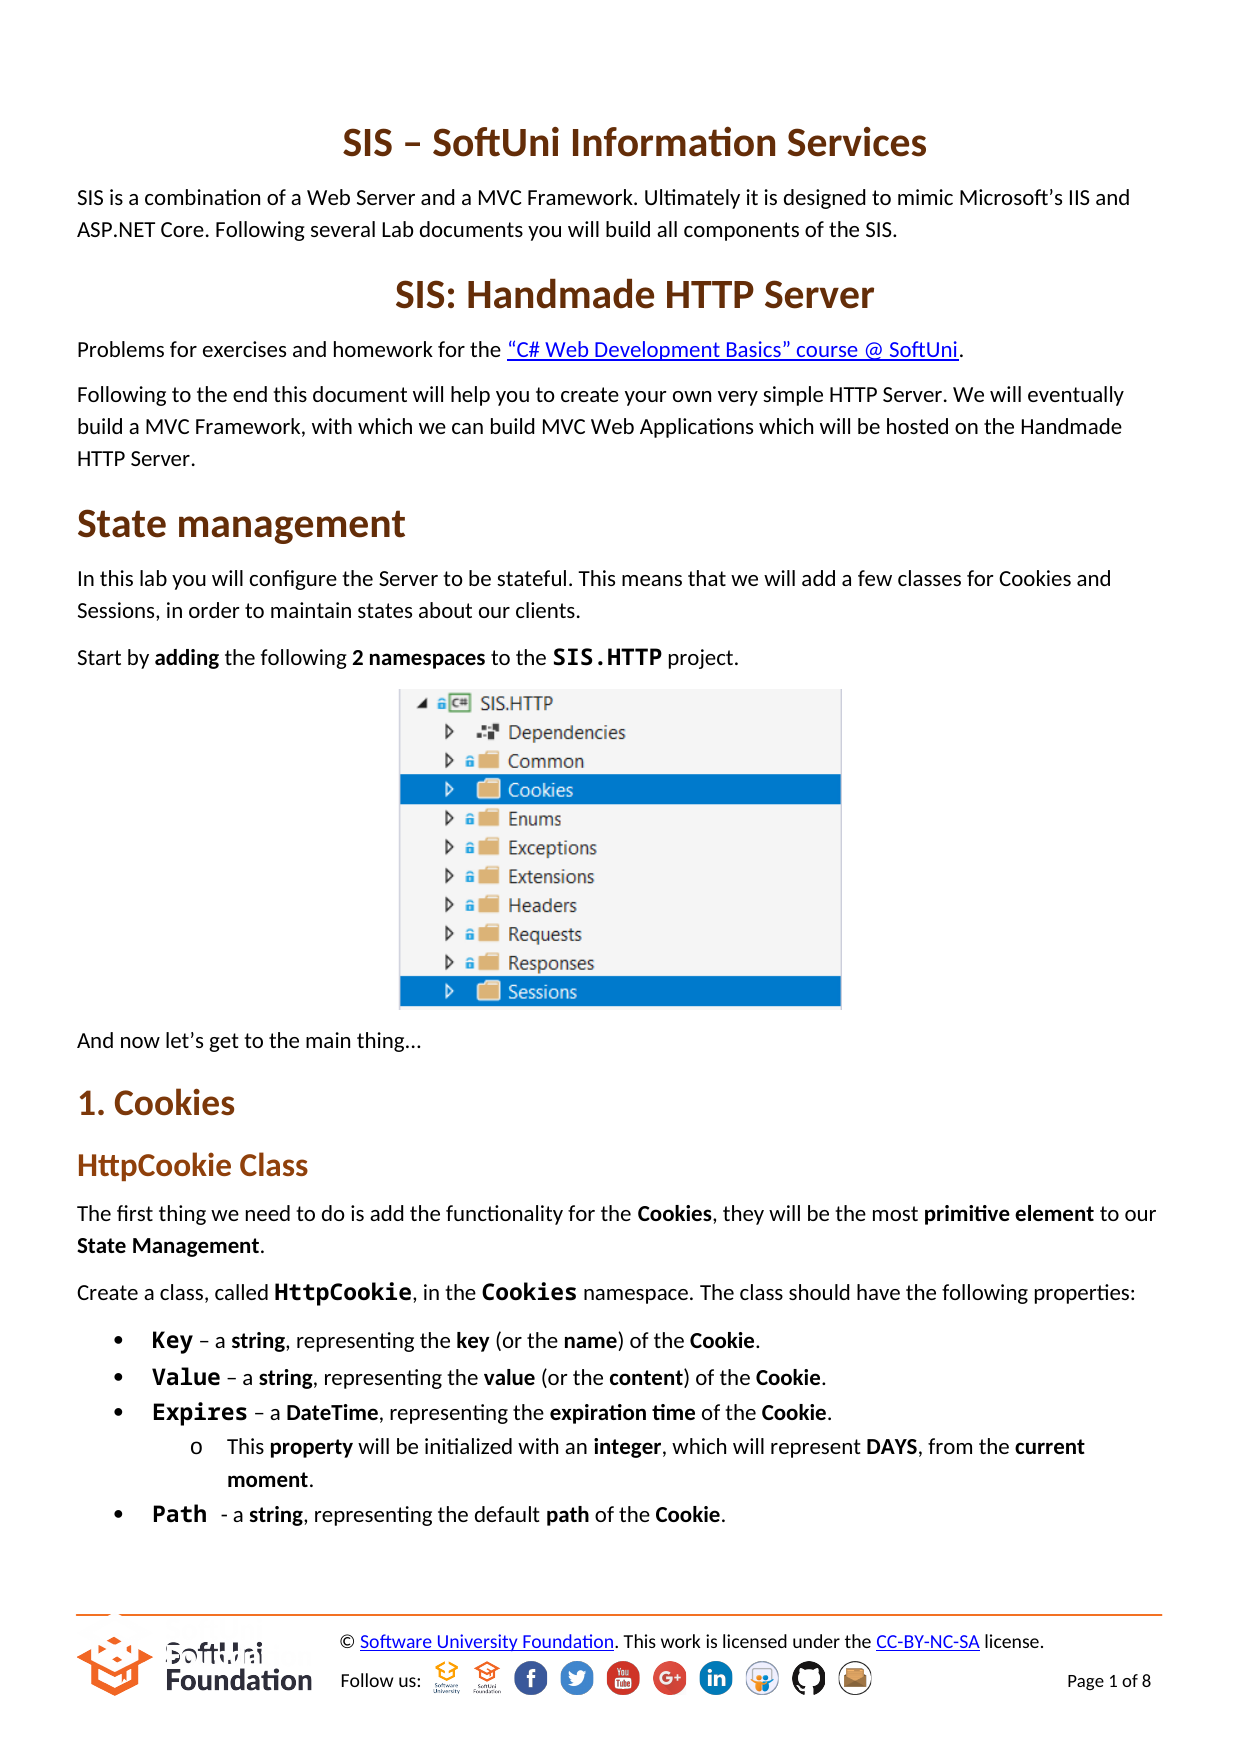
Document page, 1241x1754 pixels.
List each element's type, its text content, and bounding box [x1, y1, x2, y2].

picture [560, 1661, 594, 1695]
list Key – a string, representing the key (or the name) of the Cookie. [114, 1324, 1163, 1356]
picture [433, 1661, 460, 1695]
text SIS is a combination of a Web Server and a MVC Framework. Ultimately it is designed to mimic Microsoft’s IIS and ASP.NET Core. Following several Lab documents you will build all components of the SIS. [77, 183, 1163, 243]
list Expires – a DateTime, representing the expiration time of the Cookie. [114, 1396, 1163, 1428]
picture [714, 1675, 725, 1685]
subtitle State management [77, 497, 1163, 548]
text The first thing we need to do is add the functionality for the Cookies, they will be the most primitive element to our State Management. [77, 1199, 1163, 1259]
picture [653, 1661, 687, 1695]
picture [792, 1661, 825, 1695]
picture [473, 1661, 501, 1695]
subtitle HttpCookie Class [77, 1144, 1163, 1185]
picture [606, 1661, 640, 1695]
text Create a class, called HttpCookie, in the Cookies namespace. The class should have the following properties: [77, 1276, 1163, 1307]
subtitle SIS: Handmade HTTP Server [77, 268, 1163, 319]
picture [838, 1661, 872, 1695]
picture [514, 1661, 548, 1695]
list Value – a string, representing the value (or the content) of the Cookie. [114, 1360, 1163, 1392]
text Problems for exercises and homework for the “C# Web Development Basics” course @ SoftUni. [77, 335, 1163, 363]
text In this lab you will configure the Server to be stateful. This means that we will add a few classes for Cookies and Sessions, in order to maintain states about our clients. [77, 564, 1163, 624]
text And now let’s get to the main thing... [77, 1026, 1163, 1054]
picture [745, 1661, 779, 1695]
text Start by adding the following 2 namespaces to the SIS.HTTP project. [77, 641, 1163, 672]
subtitle SIS – SoftUni Information Services [77, 116, 1163, 167]
picture [398, 689, 842, 1010]
picture [699, 1685, 709, 1695]
subtitle Cookies [77, 1079, 1163, 1125]
picture [723, 1685, 733, 1695]
picture [723, 1661, 733, 1671]
picture [699, 1661, 709, 1671]
list This property will be initialized with an integer, which will represent DAYS, from the current moment. [189, 1432, 1163, 1494]
picture [76, 1612, 312, 1696]
text Following to the end this document will help you to create your own very simple HTTP Server. We will eventually build a MVC Framework, with which we can build MVC Web Applications which will be hosted on the Handmade HTTP Server. [77, 380, 1163, 472]
list Path - a string, representing the default path of the Cookie. [114, 1498, 1163, 1529]
